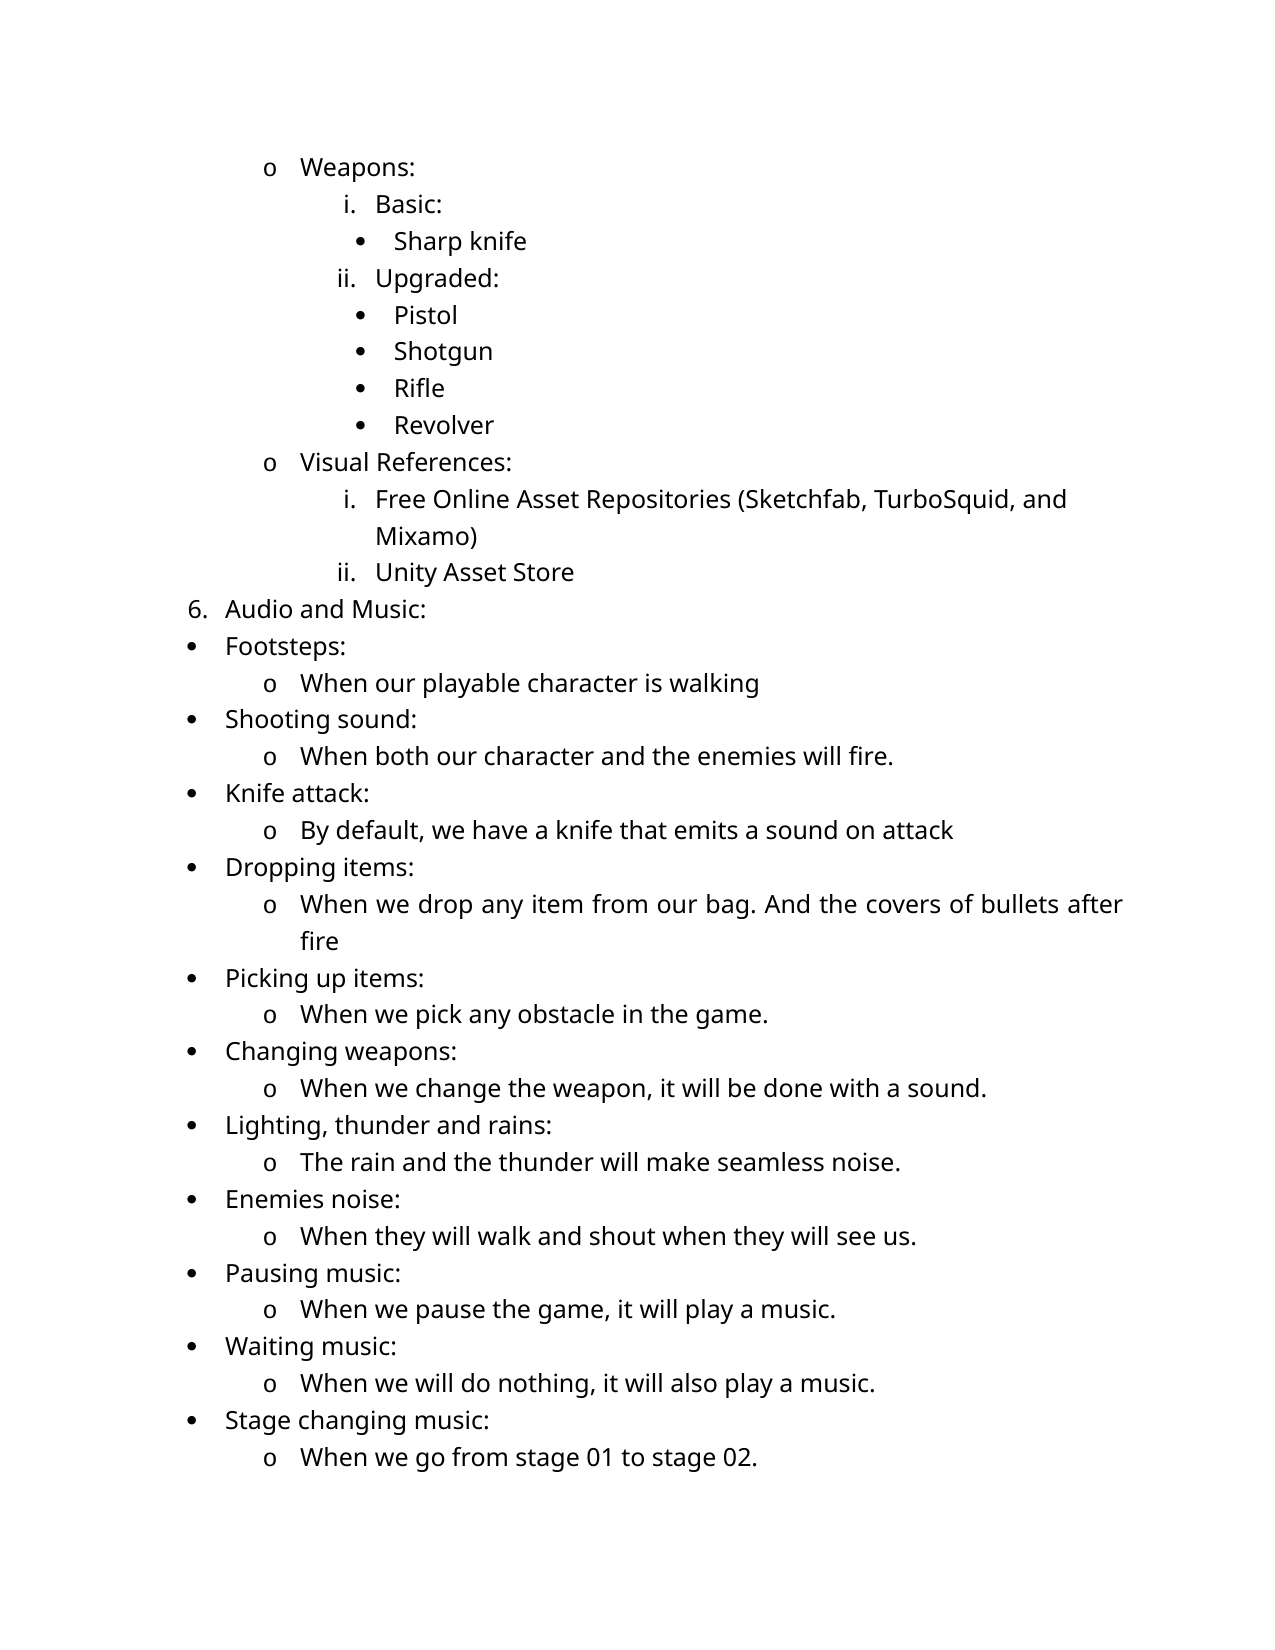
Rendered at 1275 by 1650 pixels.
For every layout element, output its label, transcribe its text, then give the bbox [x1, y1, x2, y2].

list When we pick any obstacle in the game. [262, 997, 1125, 1031]
list Pausing music: [187, 1255, 1125, 1289]
list When we will do nothing, it will also play a music. [262, 1366, 1125, 1400]
list Audio and Music: [187, 592, 1125, 626]
list When we drop any item from our bag. And the covers of bullets after fire [262, 886, 1125, 957]
list Weapons: [262, 150, 1125, 184]
list Knife attack: [187, 776, 1125, 810]
list When we change the weapon, it will be done with a sound. [262, 1071, 1125, 1105]
list Pistol [356, 297, 1125, 331]
list Basic: [356, 187, 1125, 221]
list When they will walk and shout when they will see us. [262, 1218, 1125, 1252]
list Sharp knife [356, 224, 1125, 258]
list Picking up items: [187, 960, 1125, 994]
list When our playable character is walking [262, 665, 1125, 699]
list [356, 481, 1125, 552]
list Dropping items: [187, 850, 1125, 884]
list Stage changing music: [187, 1403, 1125, 1437]
list Rifle [356, 371, 1125, 405]
list Waiting music: [187, 1329, 1125, 1363]
list Shotgun [356, 334, 1125, 368]
list Changing weapons: [187, 1034, 1125, 1068]
list Enemies noise: [187, 1181, 1125, 1216]
list By default, we have a knife that emits a sound on attack [262, 813, 1125, 847]
list When we pause the game, it will play a music. [262, 1292, 1125, 1326]
list Revolver [356, 408, 1125, 442]
list When both our character and the enemies will fire. [262, 739, 1125, 773]
list Lighting, thunder and rains: [187, 1108, 1125, 1142]
list Unity Asset Store [356, 555, 1125, 589]
list Upgraded: [356, 261, 1125, 294]
list The rain and the thunder will make seamless noise. [262, 1144, 1125, 1179]
list When we go from stage 01 to stage 02. [262, 1439, 1125, 1474]
list Footsteps: [187, 628, 1125, 662]
list Visual References: [262, 444, 1125, 479]
list Shooting sound: [187, 702, 1125, 736]
